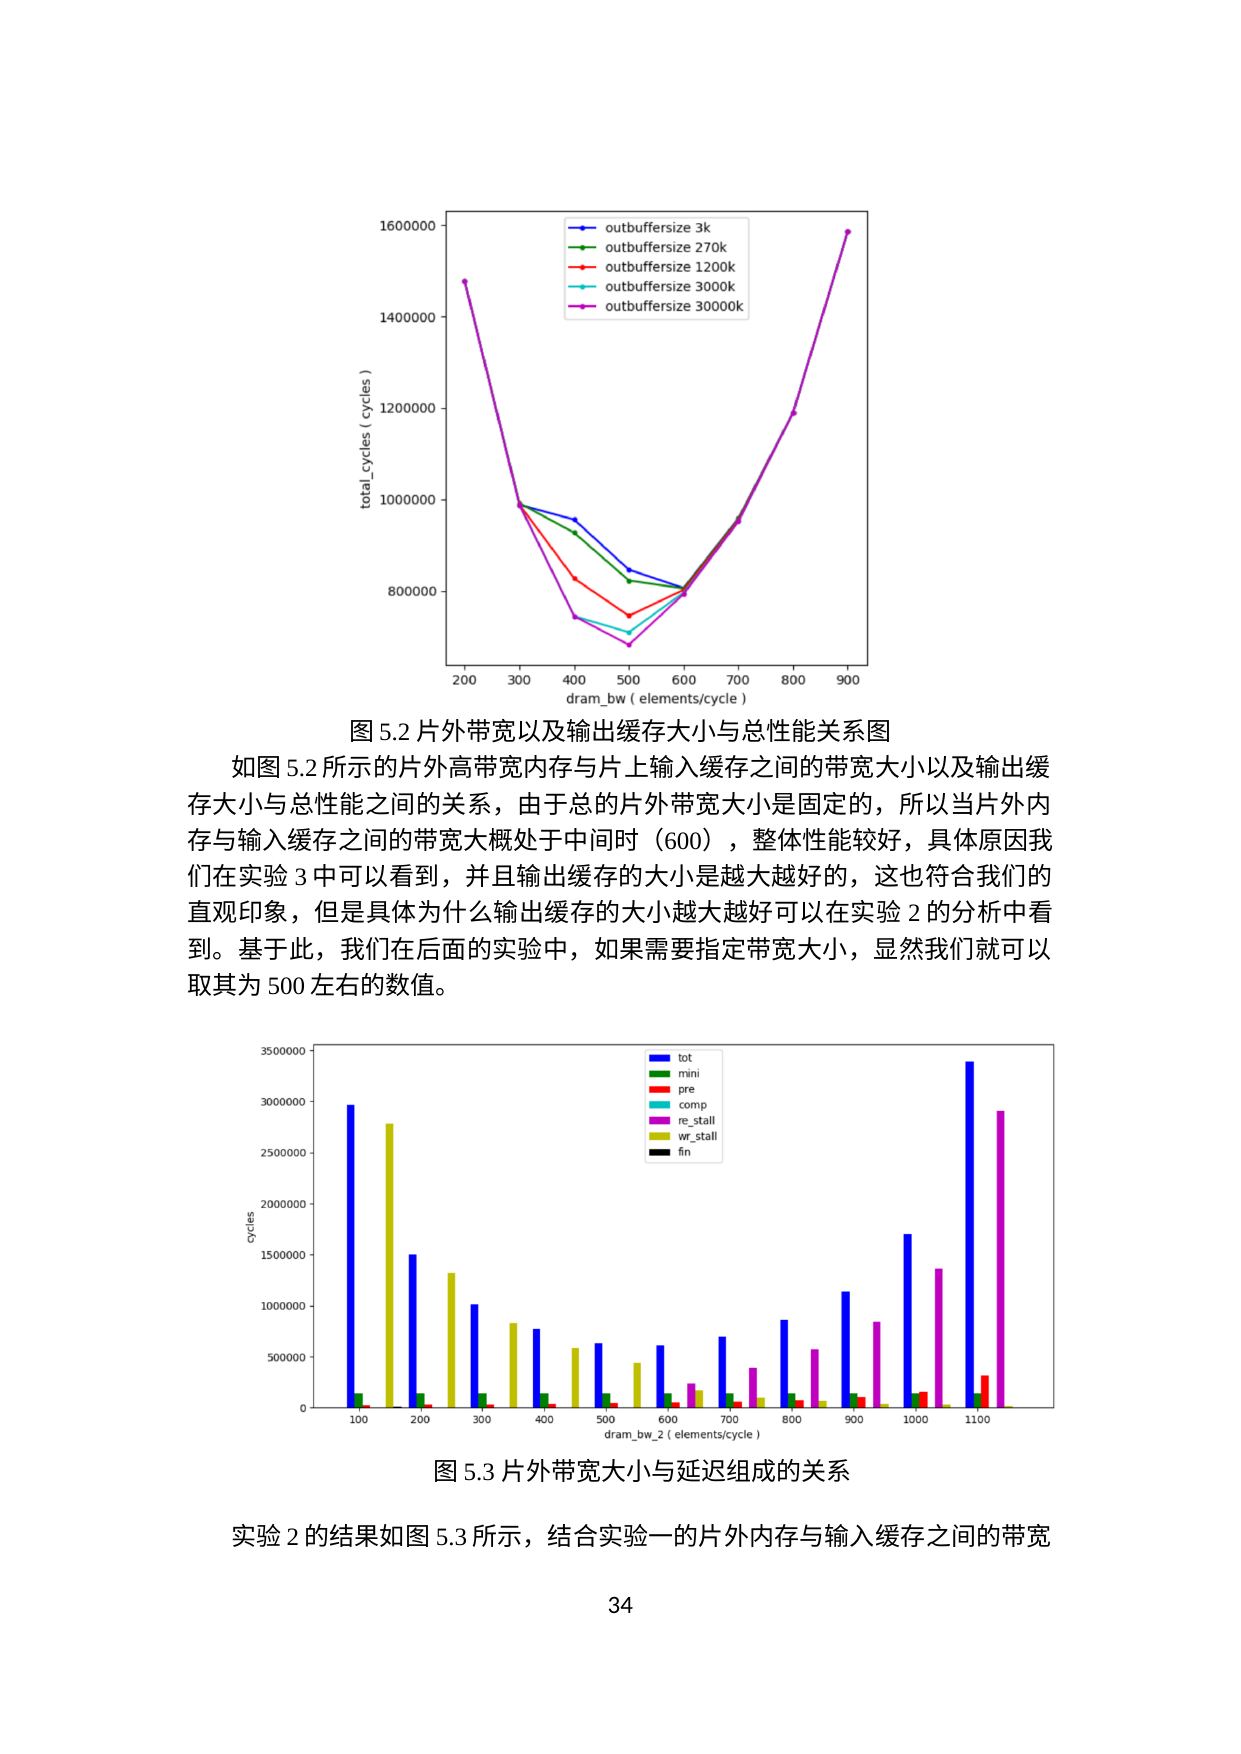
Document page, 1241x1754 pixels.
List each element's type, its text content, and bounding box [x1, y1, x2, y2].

text 如图5.2所示的片外高带宽内存与片上输入缓存之间的带宽大小以及输出缓存大小与总性能之间的关系，由于总的片外带宽大小是固定的，所以当片外内存与输入缓存之间的带宽大概处于中间时（600），整体性能较好，具体原因我们在实验3中可以看到，并且输出缓存的大小是越大越好的，这也符合我们的直观印象，但是具体为什么输出缓存的大小越大越好可以在实验2的分析中看到。基于此，我们在后面的实验中，如果需要指定带宽大小，显然我们就可以取其为500左右的数值。 [187, 748, 1053, 1002]
picture [335, 180, 905, 712]
text 图5.3 片外带宽大小与延迟组成的关系 [187, 1451, 1053, 1487]
picture [231, 1030, 1097, 1452]
text 图5.2 片外带宽以及输出缓存大小与总性能关系图 [187, 712, 1053, 748]
